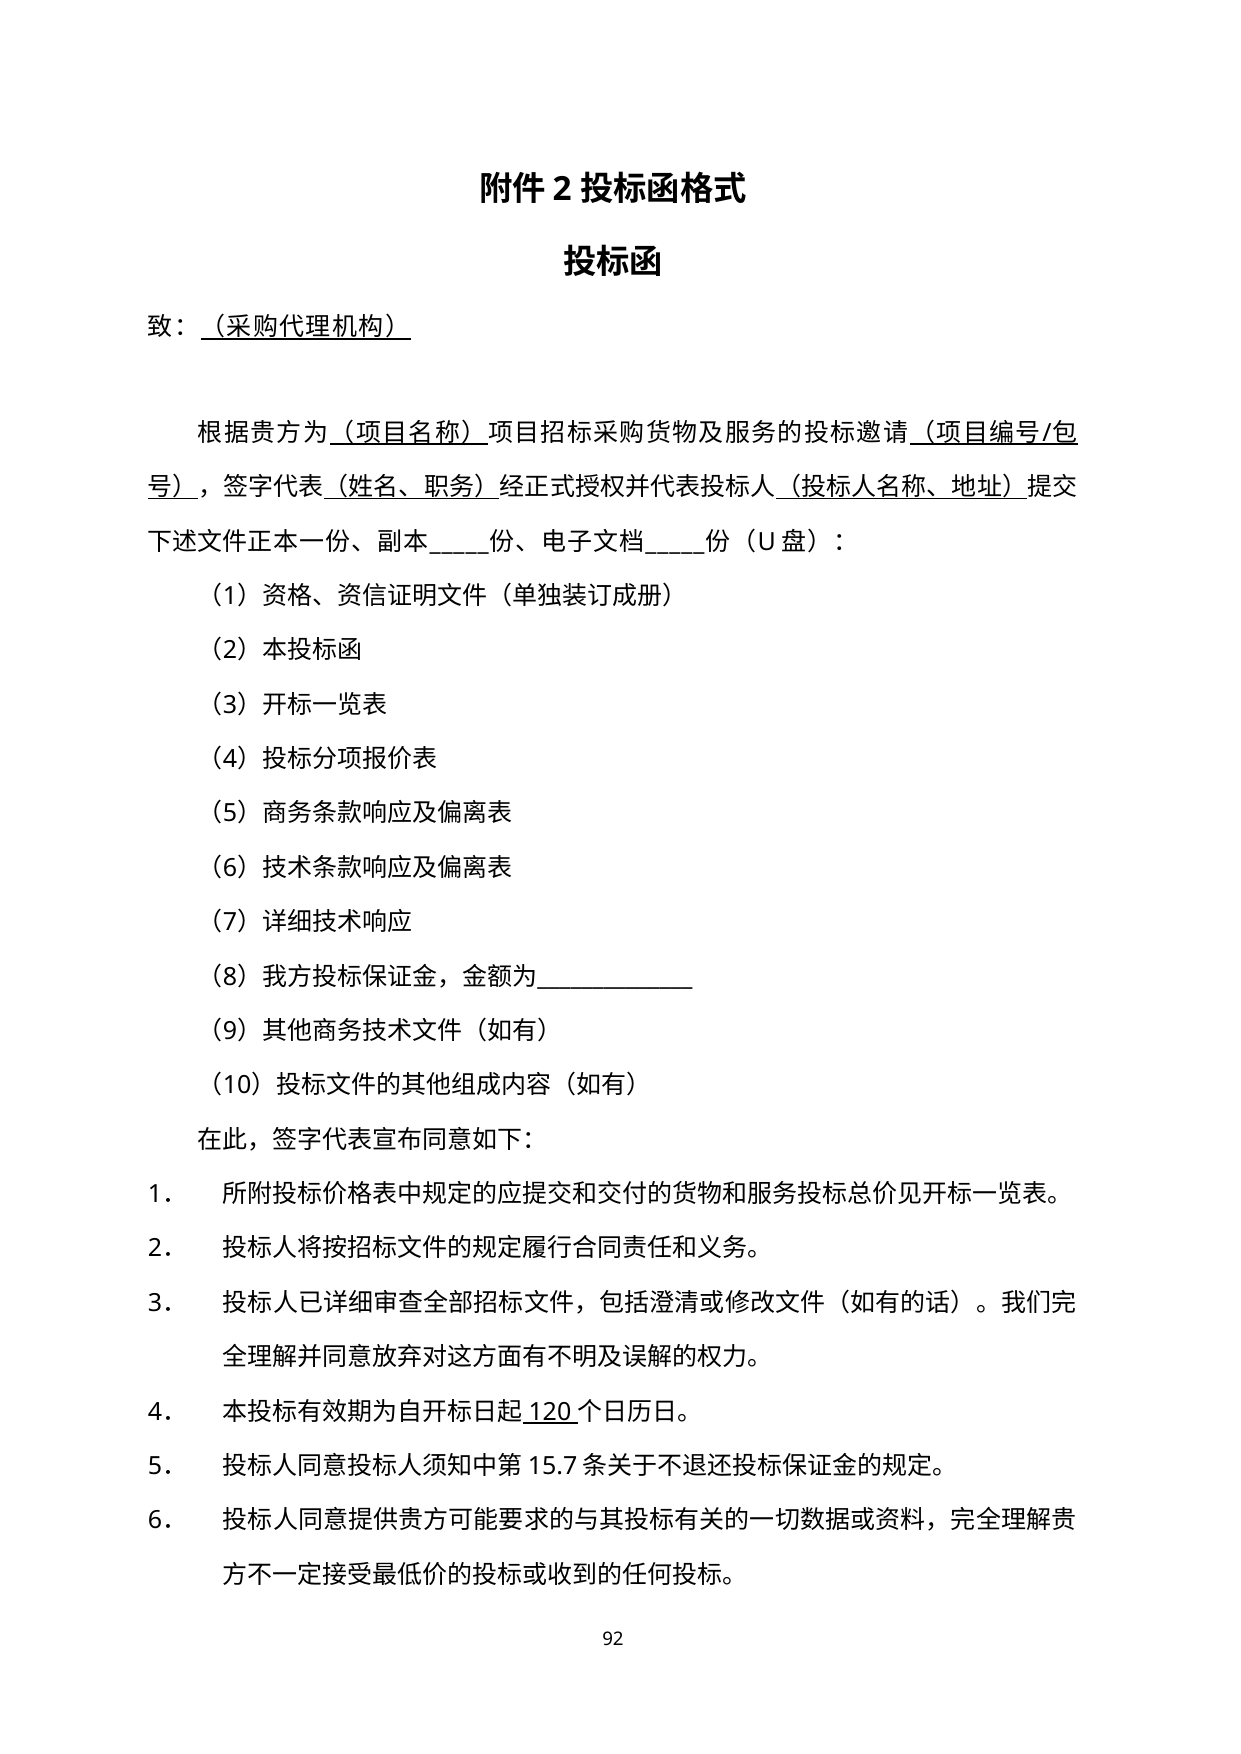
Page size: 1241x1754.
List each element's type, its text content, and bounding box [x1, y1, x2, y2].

text （10）投标文件的其他组成内容（如有） [148, 1065, 1078, 1101]
text （9）其他商务技术文件（如有） [148, 1010, 1078, 1047]
text （4）投标分项报价表 [148, 738, 1078, 775]
text （7）详细技术响应 [148, 902, 1078, 938]
text （2）本投标函 [148, 630, 1078, 666]
text 根据贵方为（项目名称）项目招标采购货物及服务的投标邀请（项目编号/包号），签字代表（姓名、职务）经正式授权并代表投标人（投标人名称、地址）提交下述文件正本一份、副本_____份、电子文档_____份（U盘）： [148, 412, 1078, 557]
text （6）技术条款响应及偏离表 [148, 847, 1078, 883]
text 4． 本投标有效期为自开标日起 120 个日历日。 [148, 1391, 1078, 1427]
text 2． 投标人将按招标文件的规定履行合同责任和义务。 [148, 1228, 1078, 1264]
text 1． 所附投标价格表中规定的应提交和交付的货物和服务投标总价见开标一览表。 [148, 1173, 1078, 1210]
text 6． 投标人同意提供贵方可能要求的与其投标有关的一切数据或资料，完全理解贵方不一定接受最低价的投标或收到的任何投标。 [148, 1500, 1078, 1590]
text 3． 投标人已详细审查全部招标文件，包括澄清或修改文件（如有的话）。我们完全理解并同意放弃对这方面有不明及误解的权力。 [148, 1282, 1078, 1373]
text （5）商务条款响应及偏离表 [148, 793, 1078, 829]
text 致：（采购代理机构） [148, 307, 1078, 343]
text 在此，签字代表宣布同意如下： [148, 1119, 1078, 1155]
text （8）我方投标保证金，金额为______________ [148, 956, 1078, 992]
text 5． 投标人同意投标人须知中第15.7条关于不退还投标保证金的规定。 [148, 1445, 1078, 1482]
text （3）开标一览表 [148, 684, 1078, 720]
text 投标函 [148, 234, 1078, 283]
subtitle 附件2 投标函格式 [148, 162, 1078, 210]
text （1）资格、资信证明文件（单独装订成册） [148, 575, 1078, 612]
